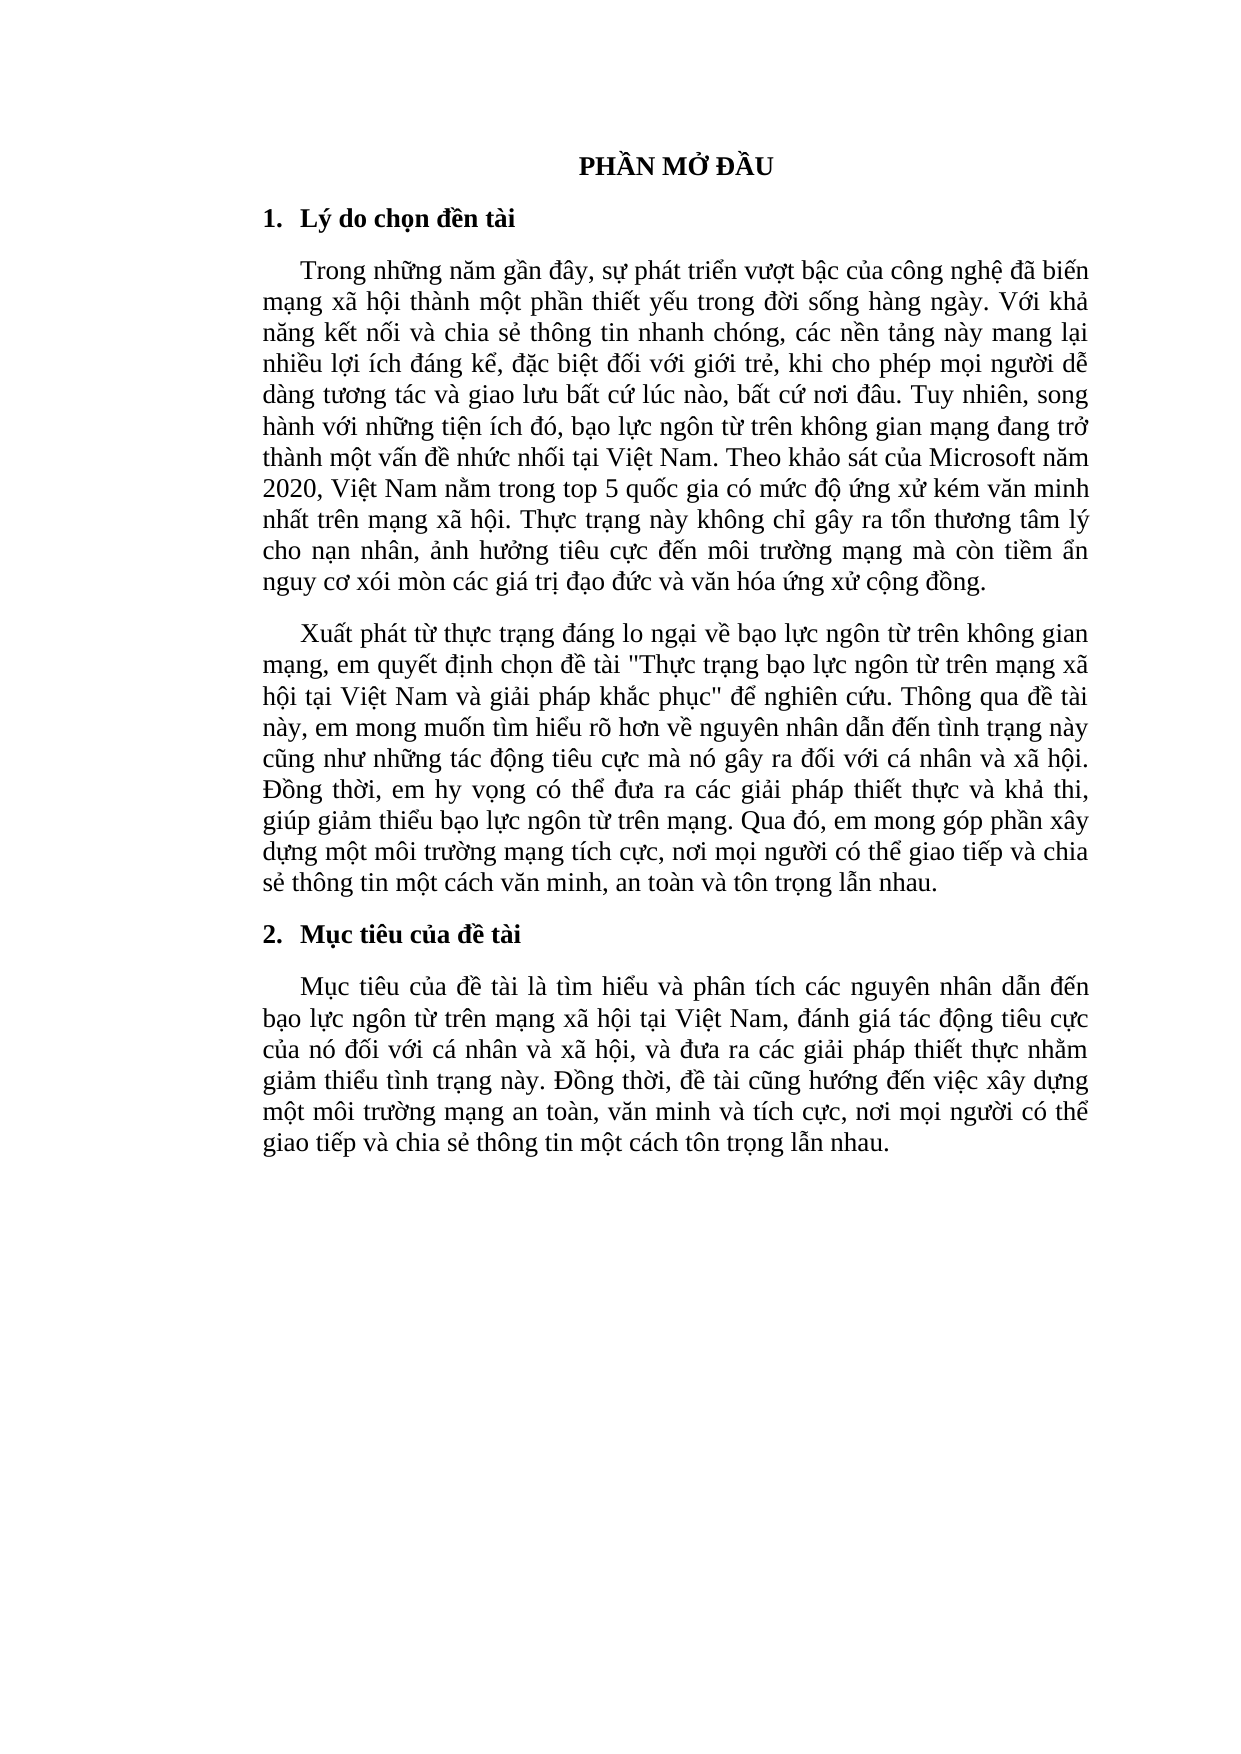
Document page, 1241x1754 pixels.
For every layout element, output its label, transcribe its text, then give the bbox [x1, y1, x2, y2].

list Lý do chọn đền tài [262, 202, 1090, 233]
list Mục tiêu của đề tài [262, 918, 1090, 950]
list Mục tiêu của đề tài là tìm hiểu và phân tích các nguyên nhân dẫn đến bạo lực ngôn từ trên mạng xã hội tại Việt Nam, đánh giá tác động tiêu cực của nó đối với cá nhân và xã hội, và đưa ra các giải pháp thiết thực nhằm giảm thiểu tình trạng này. Đồng thời, đề tài cũng hướng đến việc xây dựng một môi trường mạng an toàn, văn minh và tích cực, nơi mọi người có thể giao tiếp và chia sẻ thông tin một cách tôn trọng lẫn nhau. [262, 971, 1090, 1157]
list Xuất phát từ thực trạng đáng lo ngại về bạo lực ngôn từ trên không gian mạng, em quyết định chọn đề tài "Thực trạng bạo lực ngôn từ trên mạng xã hội tại Việt Nam và giải pháp khắc phục" để nghiên cứu. Thông qua đề tài này, em mong muốn tìm hiểu rõ hơn về nguyên nhân dẫn đến tình trạng này cũng như những tác động tiêu cực mà nó gây ra đối với cá nhân và xã hội. Đồng thời, em hy vọng có thể đưa ra các giải pháp thiết thực và khả thi, giúp giảm thiểu bạo lực ngôn từ trên mạng. Qua đó, em mong góp phần xây dựng một môi trường mạng tích cực, nơi mọi người có thể giao tiếp và chia sẻ thông tin một cách văn minh, an toàn và tôn trọng lẫn nhau. [262, 617, 1090, 898]
list PHẦN MỞ ĐẦU [262, 150, 1090, 181]
list Trong những năm gần đây, sự phát triển vượt bậc của công nghệ đã biến mạng xã hội thành một phần thiết yếu trong đời sống hàng ngày. Với khả năng kết nối và chia sẻ thông tin nhanh chóng, các nền tảng này mang lại nhiều lợi ích đáng kể, đặc biệt đối với giới trẻ, khi cho phép mọi người dễ dàng tương tác và giao lưu bất cứ lúc nào, bất cứ nơi đâu. Tuy nhiên, song hành với những tiện ích đó, bạo lực ngôn từ trên không gian mạng đang trở thành một vấn đề nhức nhối tại Việt Nam. Theo khảo sát của Microsoft năm 2020, Việt Nam nằm trong top 5 quốc gia có mức độ ứng xử kém văn minh nhất trên mạng xã hội. Thực trạng này không chỉ gây ra tổn thương tâm lý cho nạn nhân, ảnh hưởng tiêu cực đến môi trường mạng mà còn tiềm ẩn nguy cơ xói mòn các giá trị đạo đức và văn hóa ứng xử cộng đồng. [262, 254, 1090, 597]
